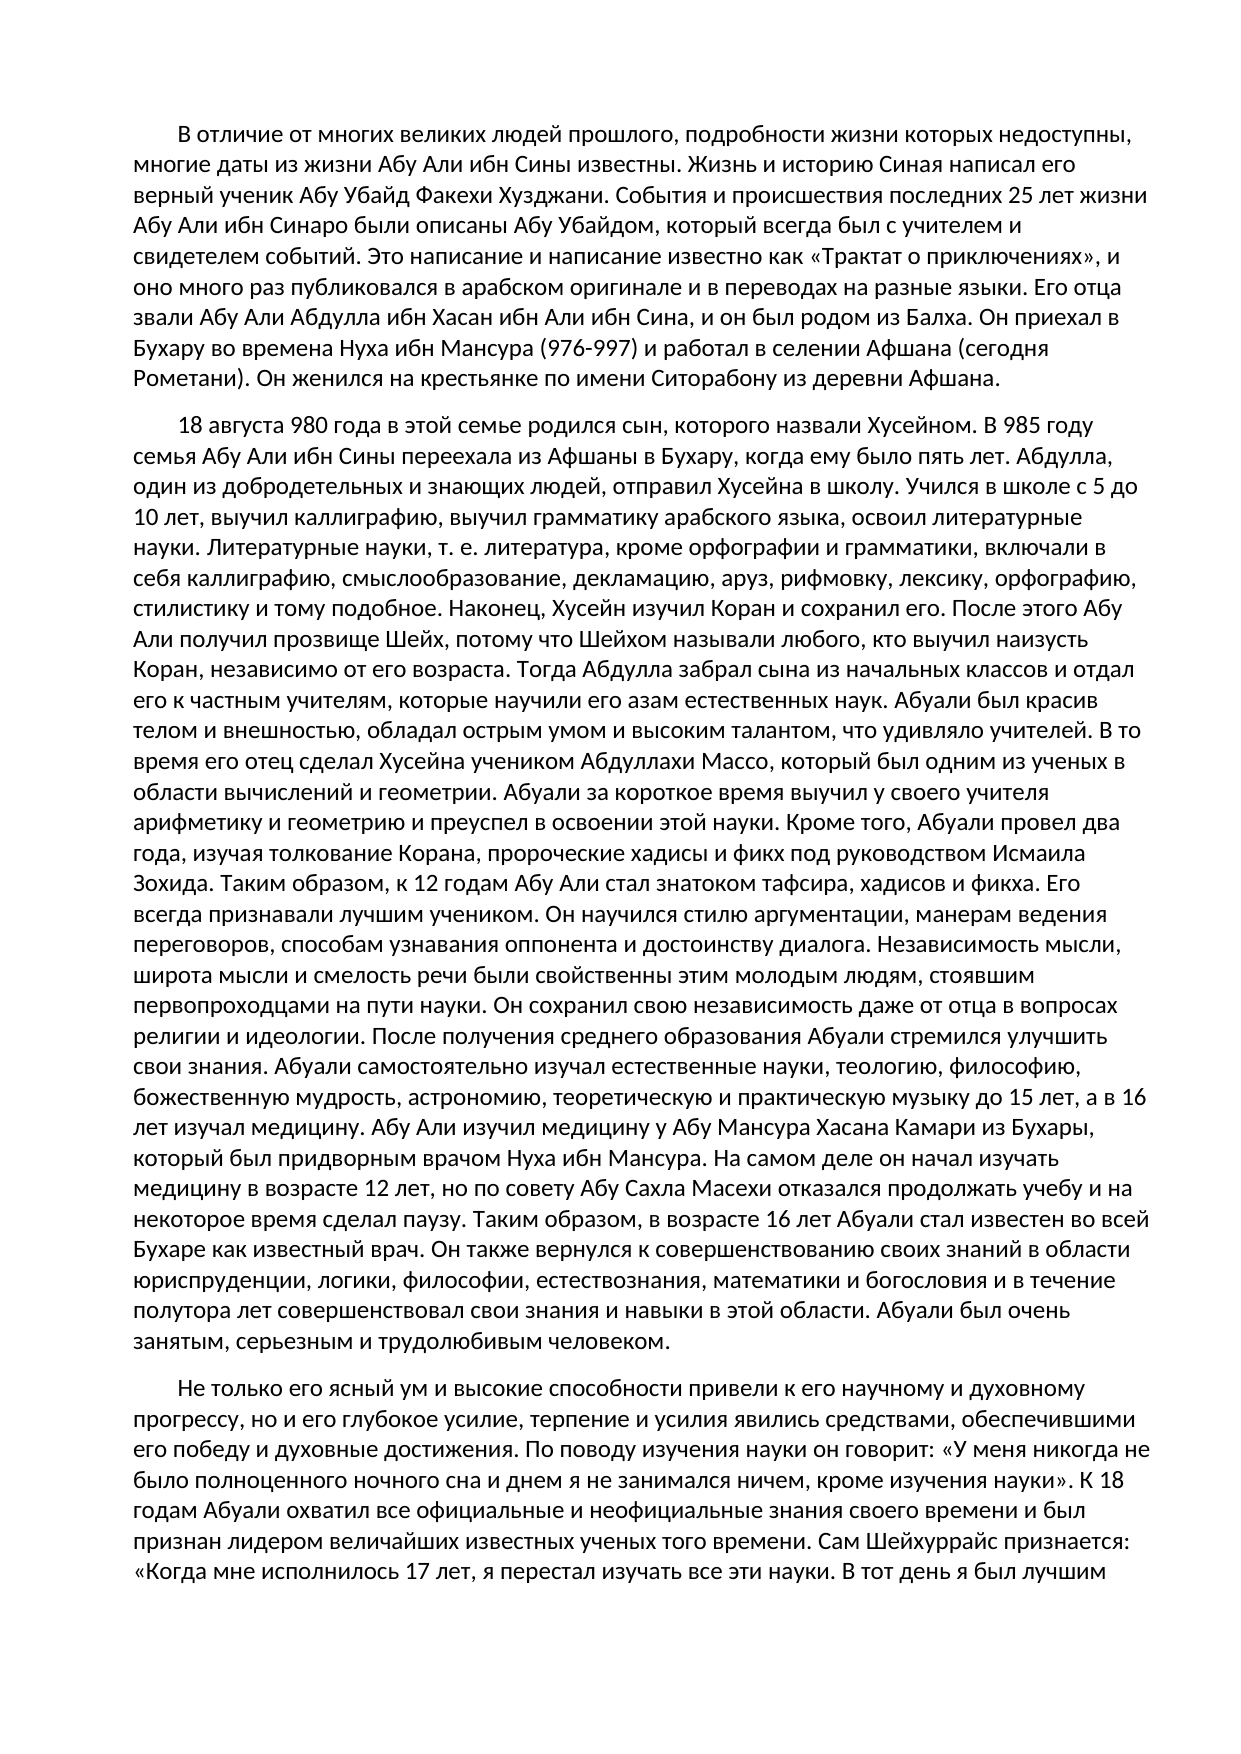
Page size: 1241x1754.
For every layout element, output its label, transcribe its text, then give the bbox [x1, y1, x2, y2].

text 18 августа 980 года в этой семье родился сын, которого назвали Хусейном. В 985 году семья Абу Али ибн Сины переехала из Афшаны в Бухару, когда ему было пять лет. Абдулла, один из добродетельных и знающих людей, отправил Хусейна в школу. Учился в школе с 5 до 10 лет, выучил каллиграфию, выучил грамматику арабского языка, освоил литературные науки. Литературные науки, т. е. литература, кроме орфографии и грамматики, включали в себя каллиграфию, смыслообразование, декламацию, аруз, рифмовку, лексику, орфографию, стилистику и тому подобное. Наконец, Хусейн изучил Коран и сохранил его. После этого Абу Али получил прозвище Шейх, потому что Шейхом называли любого, кто выучил наизусть Коран, независимо от его возраста. Тогда Абдулла забрал сына из начальных классов и отдал его к частным учителям, которые научили его азам естественных наук. Абуали был красив телом и внешностью, обладал острым умом и высоким талантом, что удивляло учителей. В то время его отец сделал Хусейна учеником Абдуллахи Массо, который был одним из ученых в области вычислений и геометрии. Абуали за короткое время выучил у своего учителя арифметику и геометрию и преуспел в освоении этой науки. Кроме того, Абуали провел два года, изучая толкование Корана, пророческие хадисы и фикх под руководством Исмаила Зохида. Таким образом, к 12 годам Абу Али стал знатоком тафсира, хадисов и фикха. Его всегда признавали лучшим учеником. Он научился стилю аргументации, манерам ведения переговоров, способам узнавания оппонента и достоинству диалога. Независимость мысли, широта мысли и смелость речи были свойственны этим молодым людям, стоявшим первопроходцами на пути науки. Он сохранил свою независимость даже от отца в вопросах религии и идеологии. После получения среднего образования Абуали стремился улучшить свои знания. Абуали самостоятельно изучал естественные науки, теологию, философию, божественную мудрость, астрономию, теоретическую и практическую музыку до 15 лет, а в 16 лет изучал медицину. Абу Али изучил медицину у Абу Мансура Хасана Камари из Бухары, который был придворным врачом Нуха ибн Мансура. На самом деле он начал изучать медицину в возрасте 12 лет, но по совету Абу Сахла Масехи отказался продолжать учебу и на некоторое время сделал паузу. Таким образом, в возрасте 16 лет Абуали стал известен во всей Бухаре как известный врач. Он также вернулся к совершенствованию своих знаний в области юриспруденции, логики, философии, естествознания, математики и богословия и в течение полутора лет совершенствовал свои знания и навыки в этой области. Абуали был очень занятым, серьезным и трудолюбивым человеком. [133, 409, 1152, 1356]
text В отличие от многих великих людей прошлого, подробности жизни которых недоступны, многие даты из жизни Абу Али ибн Сины известны. Жизнь и историю Синая написал его верный ученик Абу Убайд Факехи Хузджани. События и происшествия последних 25 лет жизни Абу Али ибн Синаро были описаны Абу Убайдом, который всегда был с учителем и свидетелем событий. Это написание и написание известно как «Трактат о приключениях», и оно много раз публиковался в арабском оригинале и в переводах на разные языки. Его отца звали Абу Али Абдулла ибн Хасан ибн Али ибн Сина, и он был родом из Балха. Он приехал в Бухару во времена Нуха ибн Мансура (976-997) и работал в селении Афшана (сегодня Рометани). Он женился на крестьянке по имени Ситорабону из деревни Афшана. [133, 118, 1152, 393]
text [133, 1372, 1152, 1586]
